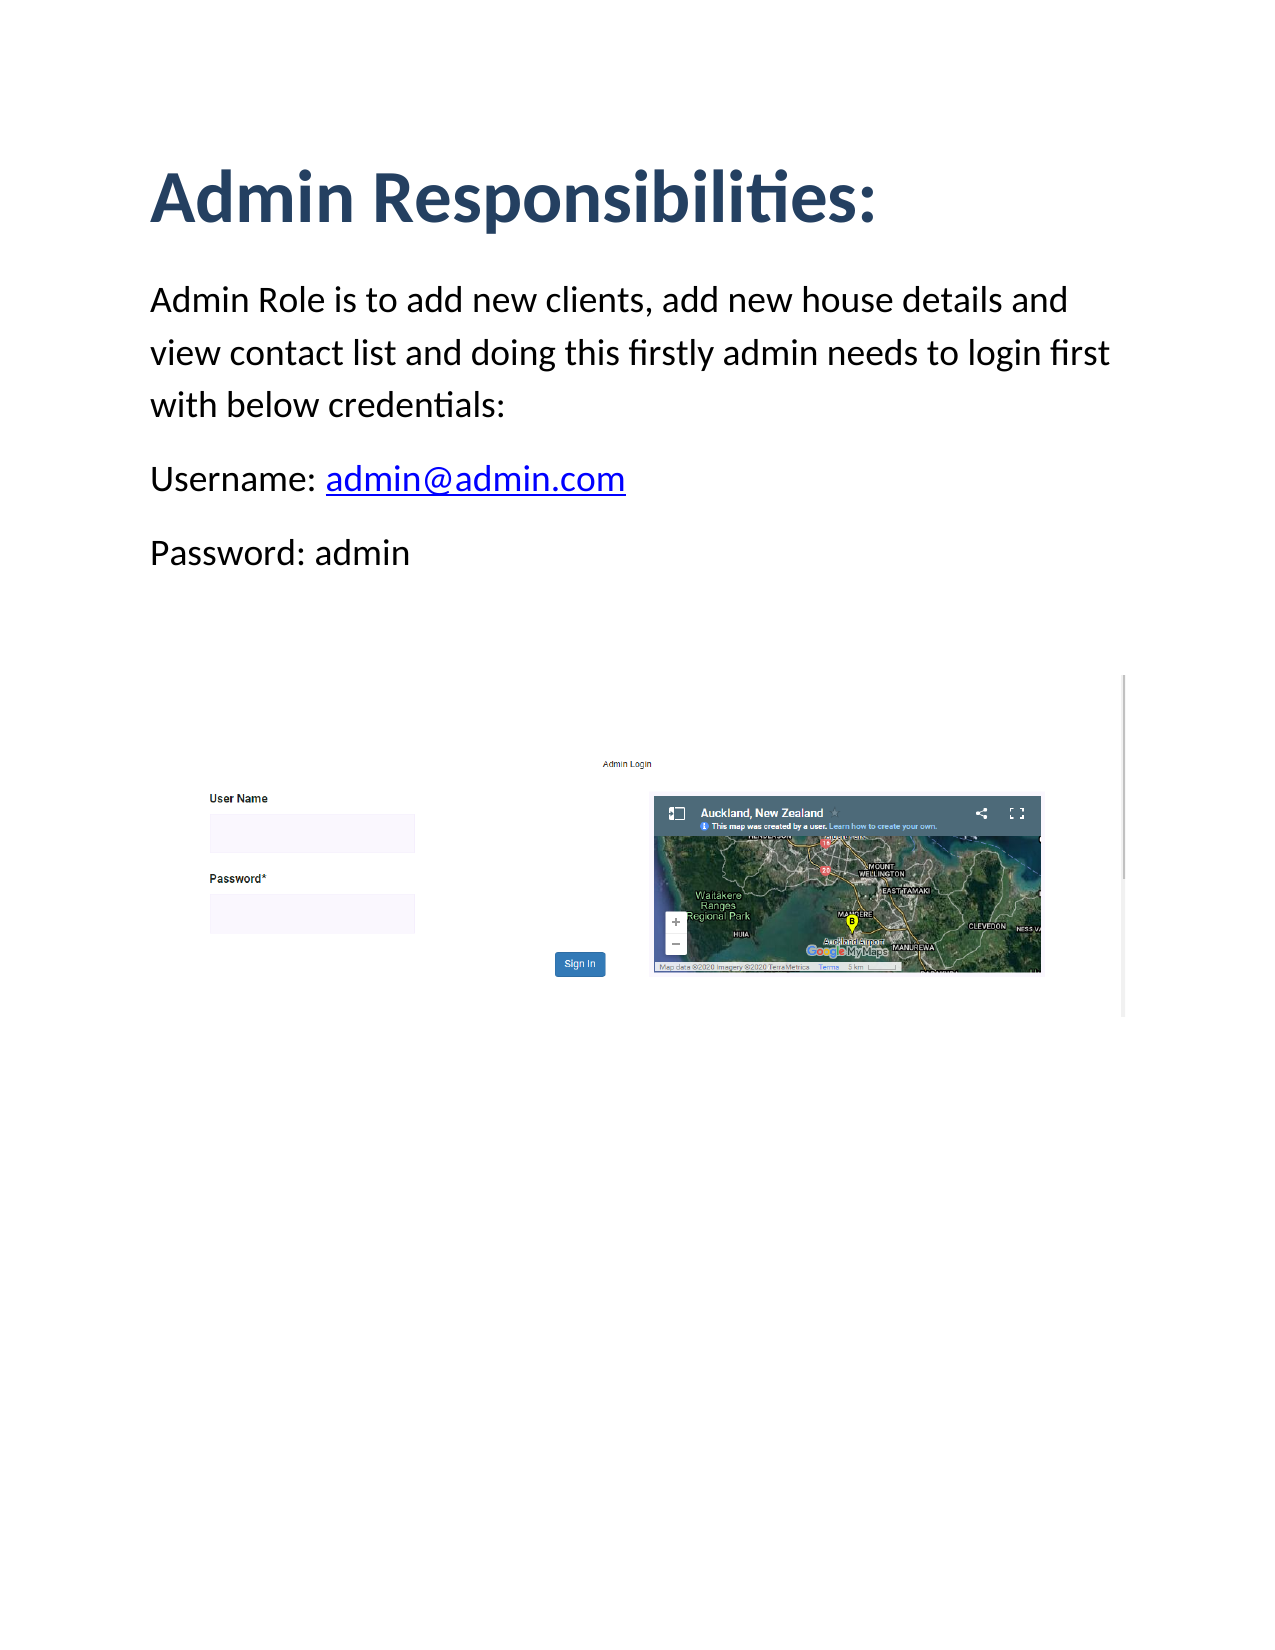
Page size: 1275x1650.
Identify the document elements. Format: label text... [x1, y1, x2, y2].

text Admin Role is to add new clients, add new house details and view contact list and doing this firstly admin needs to login first with below credentials: [150, 276, 1125, 427]
picture [150, 675, 1125, 1017]
text Admin Responsibilities: [150, 150, 1125, 242]
text Password: admin [150, 528, 1125, 574]
text Username: admin@admin.com [150, 455, 1125, 501]
